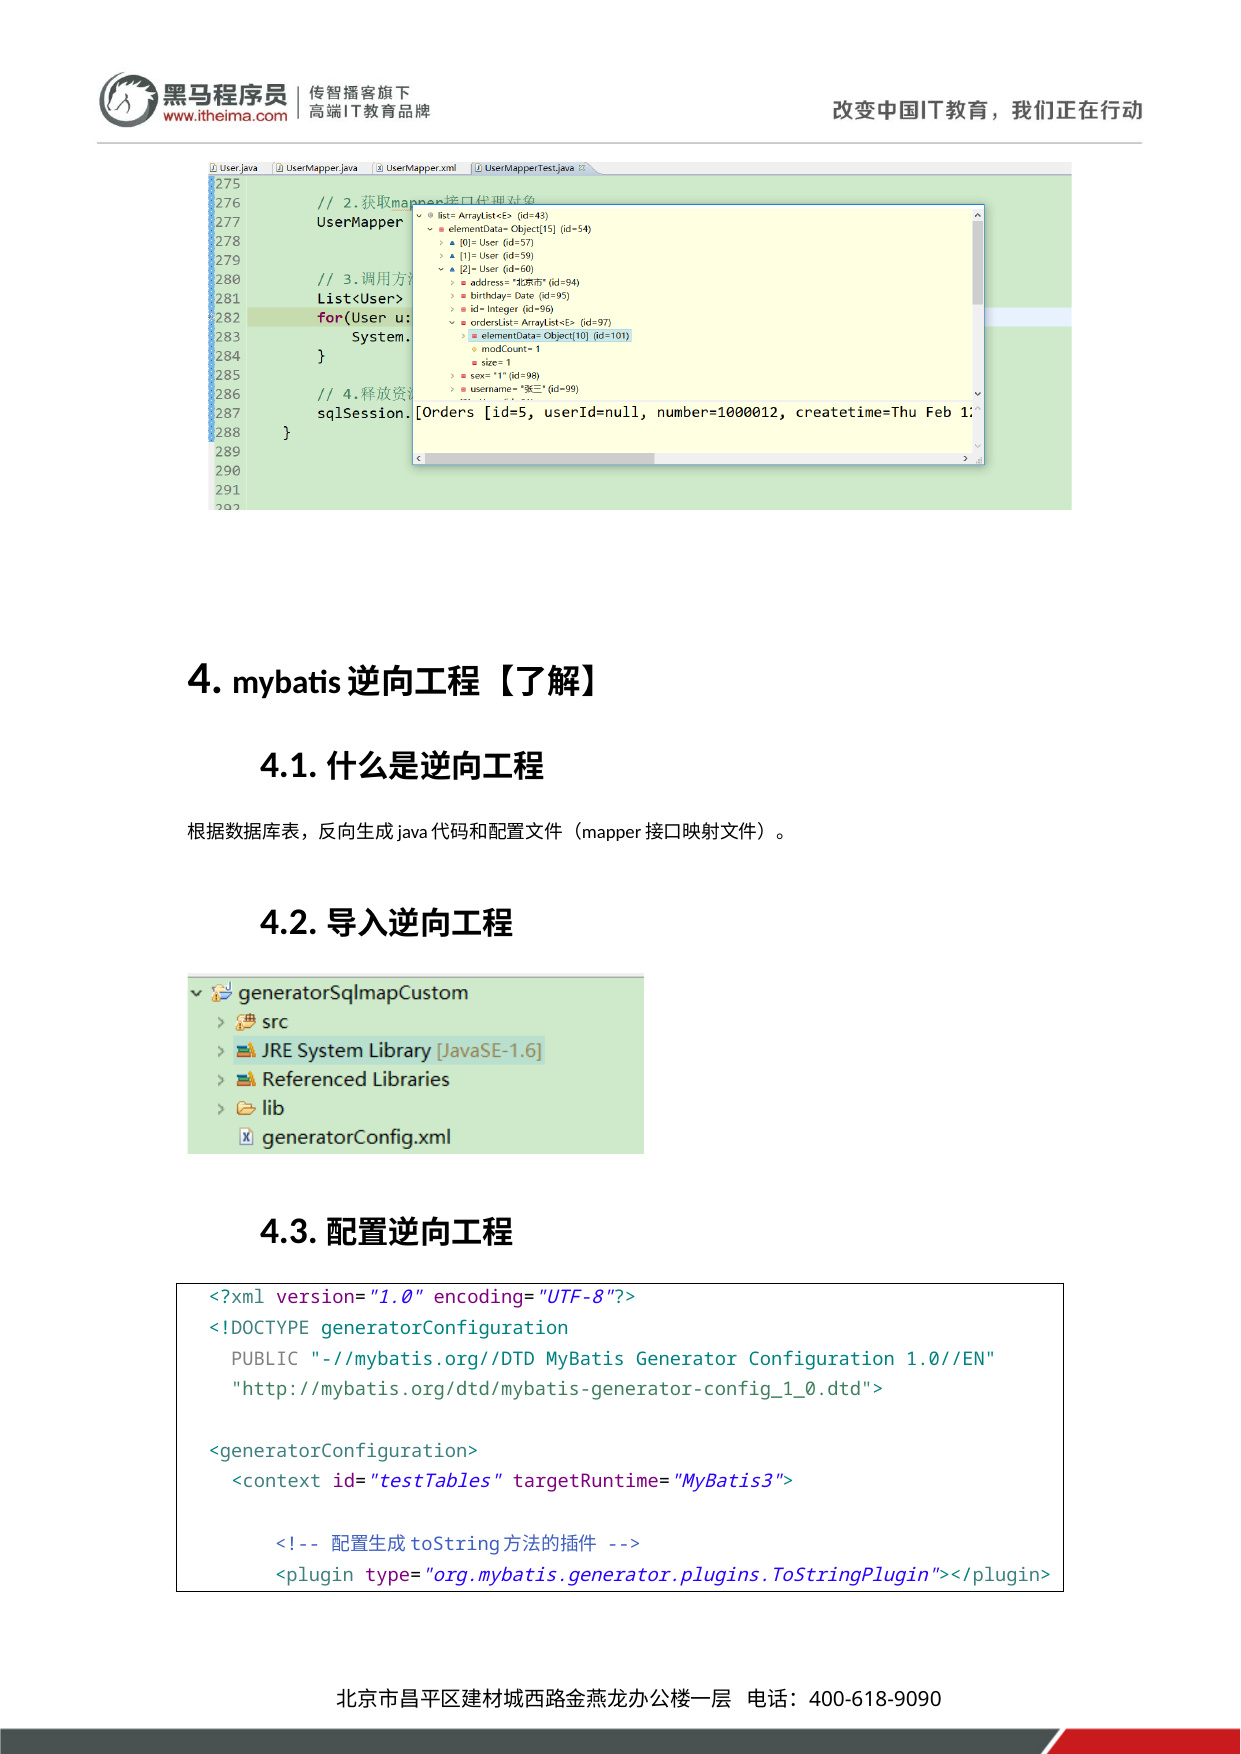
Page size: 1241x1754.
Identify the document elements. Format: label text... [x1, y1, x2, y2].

subtitle 导入逆向工程 [260, 898, 1053, 944]
picture [0, 1669, 1241, 1754]
picture [187, 973, 644, 1154]
picture [208, 162, 1072, 510]
subtitle 什么是逆向工程 [260, 741, 1053, 787]
subtitle 配置逆向工程 [260, 1207, 1053, 1253]
list 根据数据库表，反向生成java代码和配置文件（mapper接口映射文件）。 [187, 817, 1053, 844]
subtitle mybatis逆向工程【了解】 [187, 649, 1053, 705]
picture [0, 1, 1241, 151]
